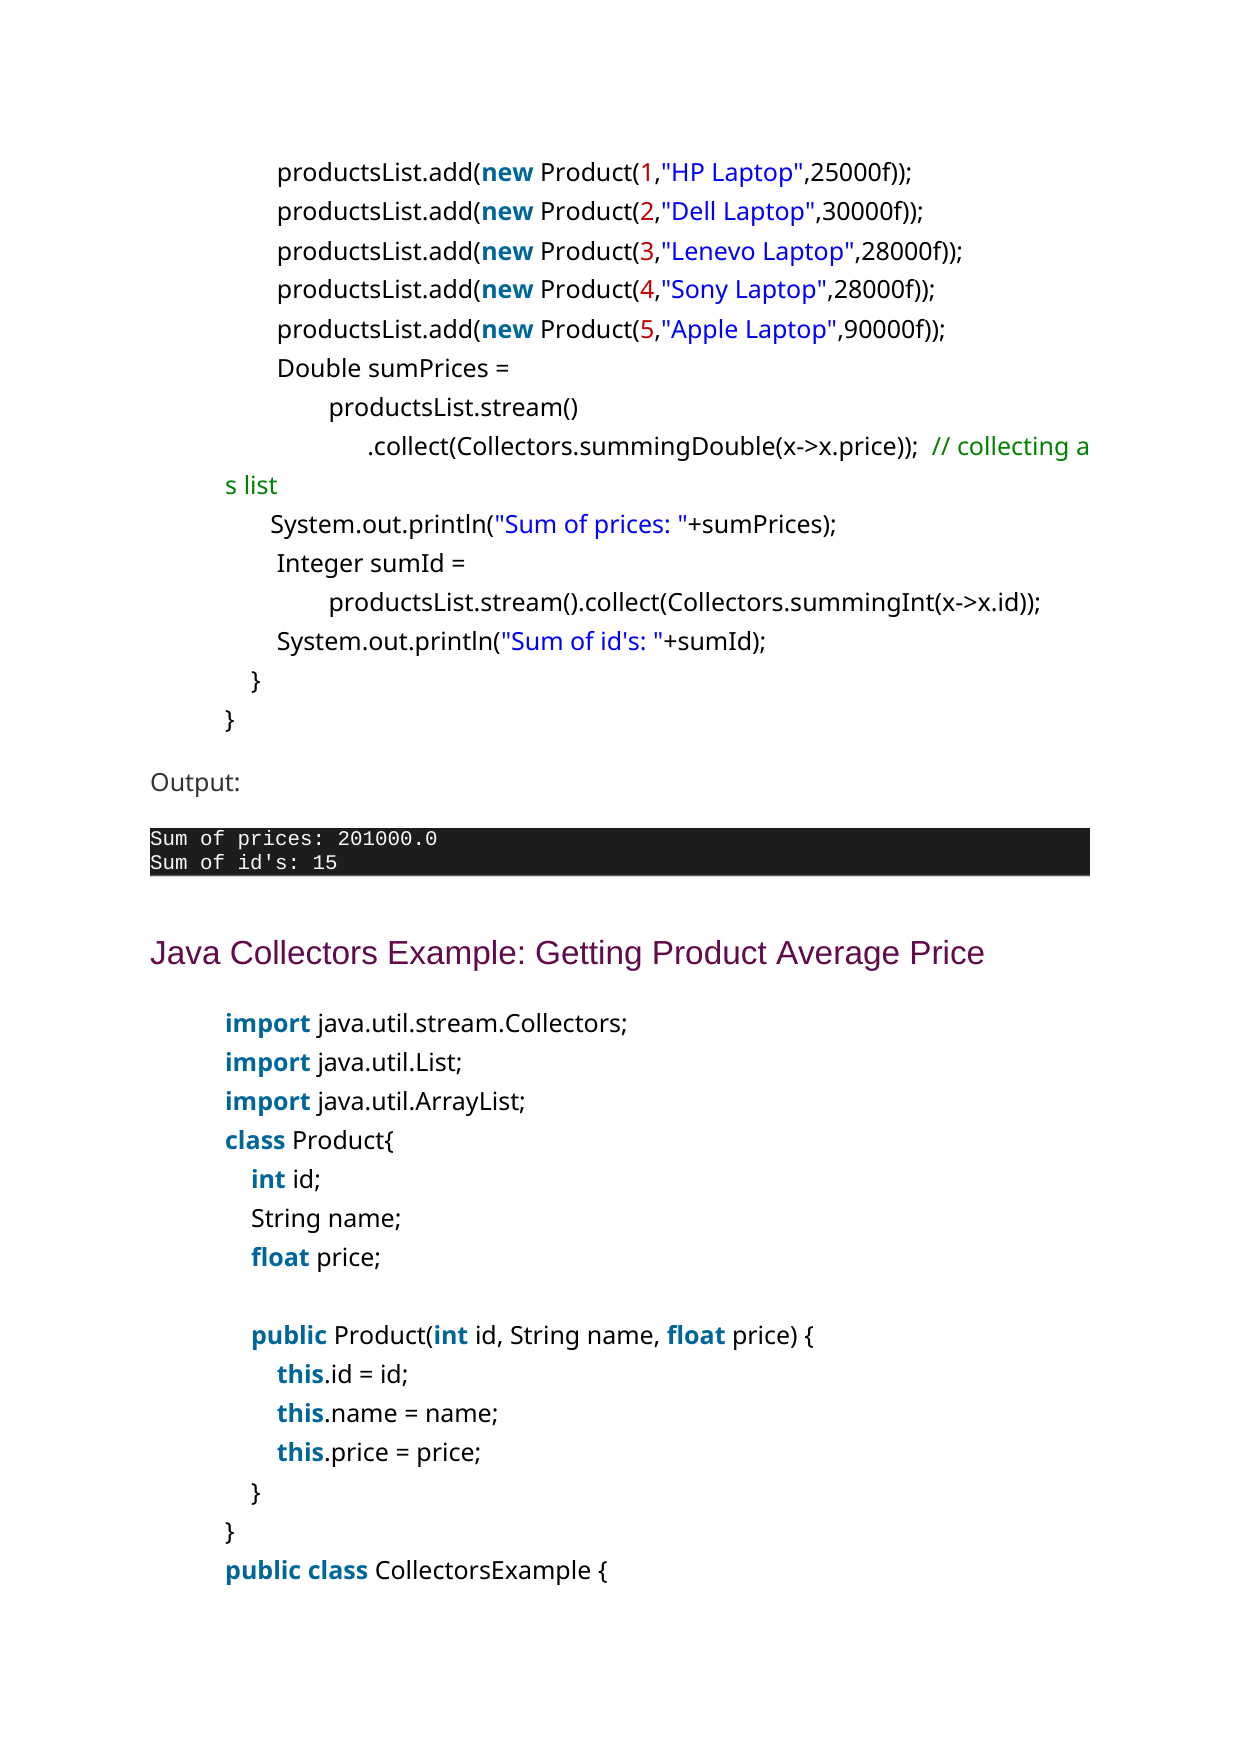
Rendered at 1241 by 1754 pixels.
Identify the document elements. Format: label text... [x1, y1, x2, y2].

text int id; [225, 1157, 1090, 1196]
text Java Collectors Example: Getting Product Average Price [150, 933, 1090, 971]
text Integer sumId = [225, 541, 1090, 580]
text this.name = name; [225, 1391, 1090, 1430]
text } [225, 1469, 1090, 1508]
text productsList.add(new Product(4,"Sony Laptop",28000f)); [225, 267, 1090, 306]
text this.price = price; [225, 1430, 1090, 1469]
text import java.util.List; [225, 1039, 1090, 1078]
text class Product{ [225, 1118, 1090, 1157]
text } [225, 1508, 1090, 1547]
text productsList.add(new Product(2,"Dell Laptop",30000f)); [225, 189, 1090, 228]
text float price; [225, 1235, 1090, 1274]
text public class CollectorsExample { [225, 1547, 1090, 1586]
text System.out.println("Sum of id's: "+sumId); [225, 619, 1090, 658]
text productsList.add(new Product(3,"Lenevo Laptop",28000f)); [225, 228, 1090, 267]
text import java.util.ArrayList; [225, 1078, 1090, 1118]
text String name; [225, 1196, 1090, 1235]
text productsList.stream().collect(Collectors.summingInt(x->x.id)); [225, 580, 1090, 619]
text .collect(Collectors.summingDouble(x->x.price)); // collecting as list [225, 423, 1090, 502]
text Sum of id's: 15 [150, 852, 1090, 875]
text Sum of prices: 201000.0 [150, 828, 1090, 852]
text productsList.add(new Product(5,"Apple Laptop",90000f)); [225, 306, 1090, 345]
text System.out.println("Sum of prices: "+sumPrices); [225, 502, 1090, 541]
text import java.util.stream.Collectors; [225, 1000, 1090, 1039]
text } [225, 658, 1090, 697]
text public Product(int id, String name, float price) { [225, 1313, 1090, 1352]
text } [225, 697, 1090, 736]
text this.id = id; [225, 1352, 1090, 1391]
text productsList.add(new Product(1,"HP Laptop",25000f)); [225, 150, 1090, 189]
text Double sumPrices = [225, 345, 1090, 384]
text productsList.stream() [225, 384, 1090, 423]
text Output: [150, 765, 1090, 799]
